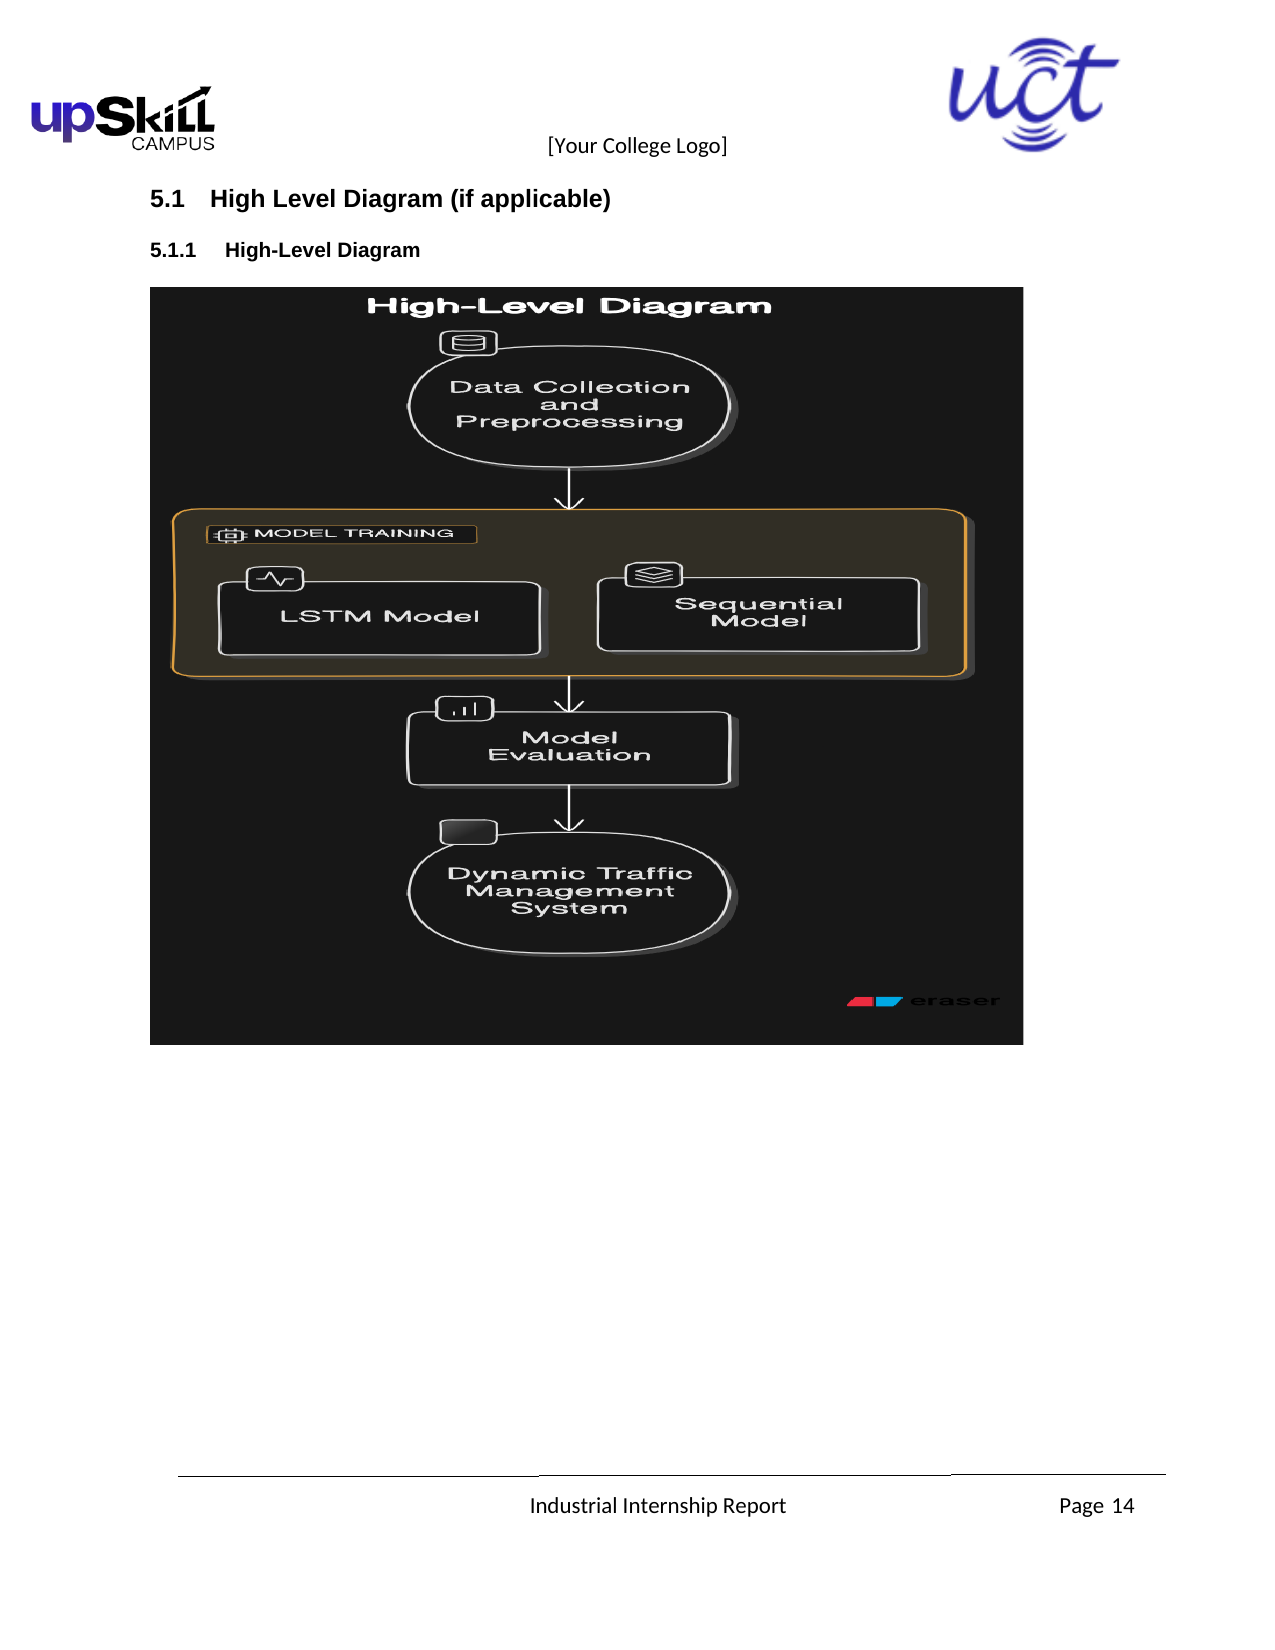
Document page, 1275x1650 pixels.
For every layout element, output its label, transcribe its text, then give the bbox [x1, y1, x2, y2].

subtitle High Level Diagram (if applicable) [150, 187, 1134, 212]
picture [0, 73, 246, 154]
subtitle High-Level Diagram [150, 237, 1134, 262]
picture [150, 287, 1024, 1045]
picture [946, 28, 1125, 154]
